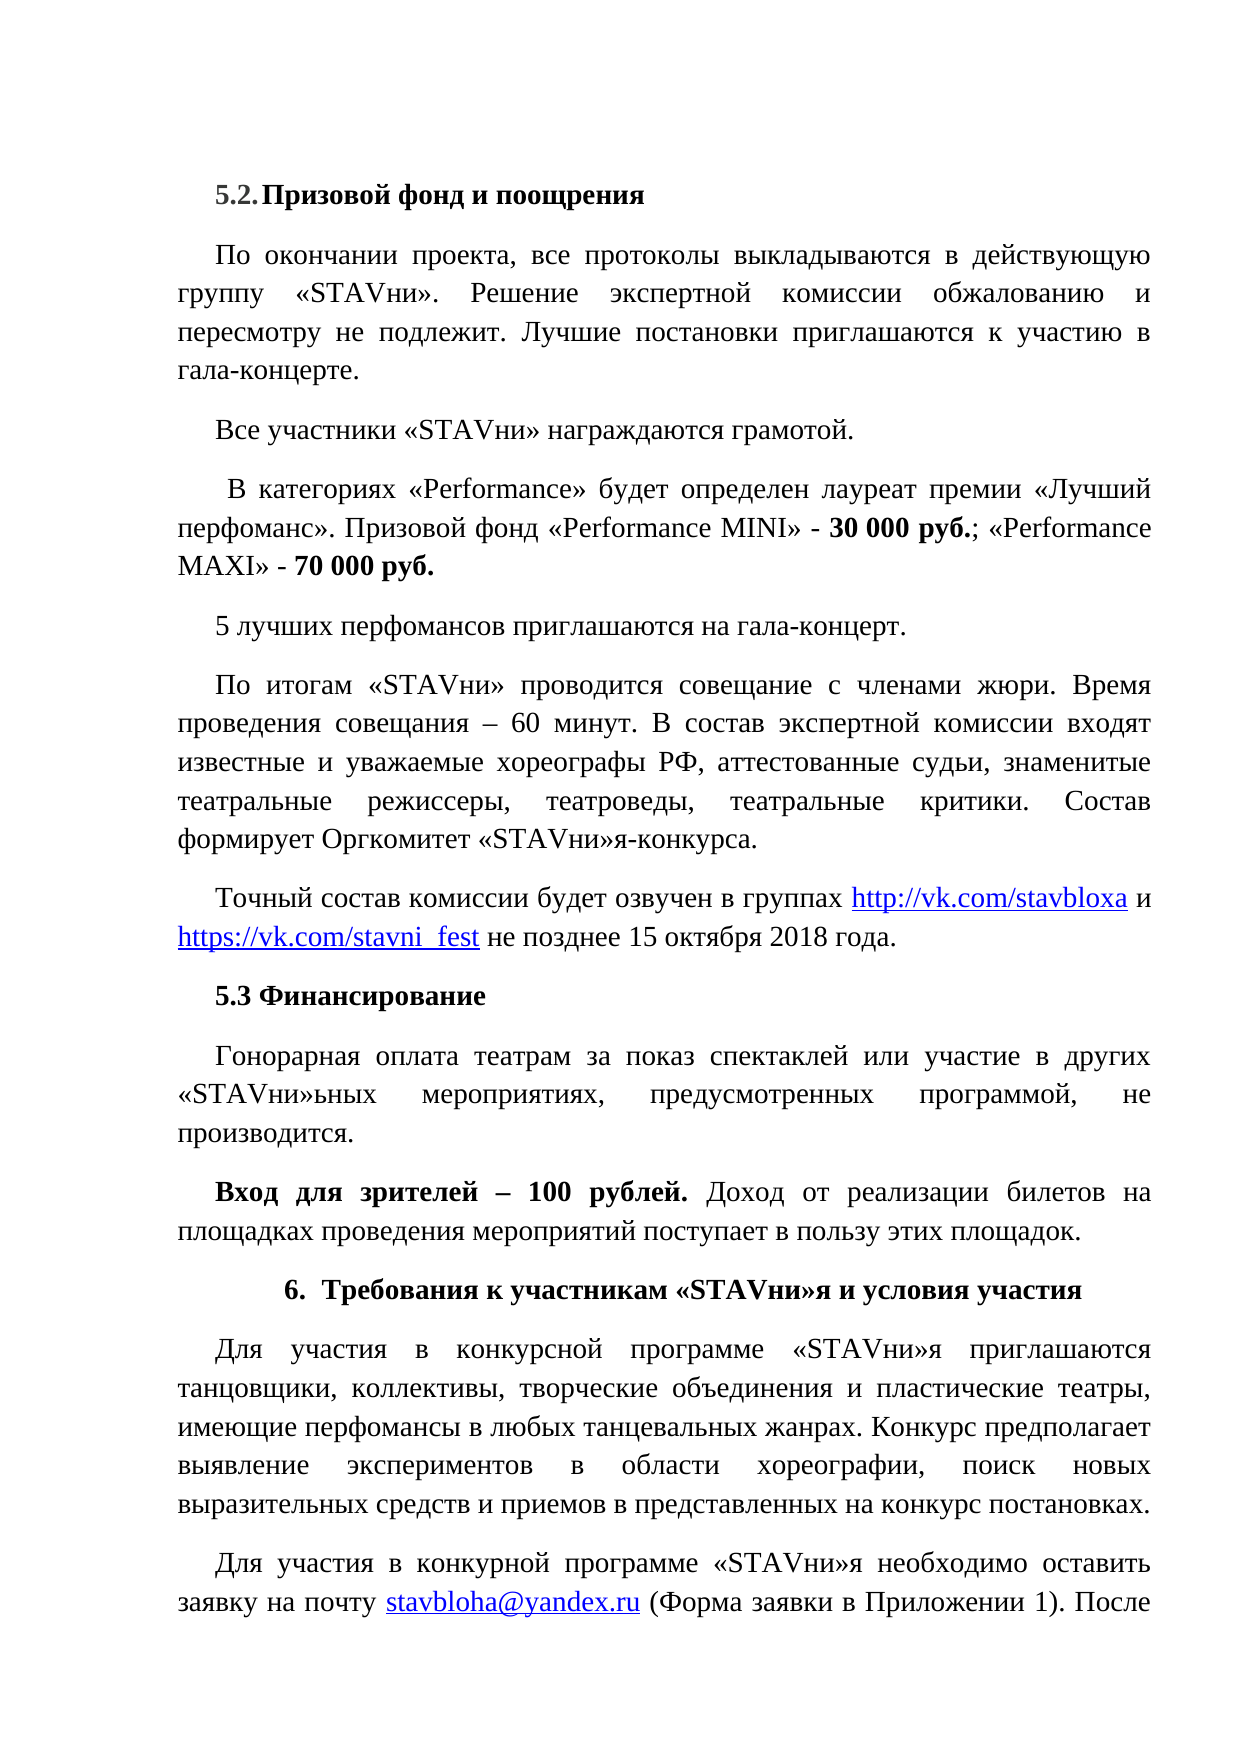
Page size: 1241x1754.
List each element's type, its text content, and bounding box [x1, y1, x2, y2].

list Призовой фонд и поощрения [215, 177, 1152, 211]
text По итогам «STAVни» проводится совещание с членами жюри. Время проведения совещания – 60 минут. В состав экспертной комиссии входят известные и уважаемые хореографы РФ, аттестованные судьи, знаменитые театральные режиссеры, театроведы, театральные критики. Состав формирует Оргкомитет «STAVни»я-конкурса. [177, 667, 1152, 855]
text Все участники «STAVни» награждаются грамотой. [177, 412, 1152, 445]
text 5 лучших перфомансов приглашаются на гала-концерт. [177, 608, 1152, 641]
text Точный состав комиссии будет озвучен в группах http://vk.com/stavbloxa и https://vk.com/stavni_fest не позднее 15 октября 2018 года. [177, 881, 1152, 953]
text 5.3 Финансирование [177, 978, 1152, 1012]
text Вход для зрителей – 100 рублей. Доход от реализации билетов на площадках проведения мероприятий поступает в пользу этих площадок. [177, 1174, 1152, 1246]
text В категориях «Performance» будет определен лауреат премии «Лучший перфоманс». Призовой фонд «Performance MINI» - 30 000 руб.; «Performance MAXI» - 70 000 руб. [177, 471, 1152, 582]
text Гонорарная оплата театрам за показ спектаклей или участие в других «STAVни»ьных мероприятиях, предусмотренных программой, не производится. [177, 1038, 1152, 1148]
text Для участия в конкурсной программе «STAVни»я приглашаются танцовщики, коллективы, творческие объединения и пластические театры, имеющие перфомансы в любых танцевальных жанрах. Конкурс предполагает выявление экспериментов в области хореографии, поиск новых выразительных средств и приемов в представленных на конкурс постановках. [177, 1332, 1152, 1519]
list Требования к участникам «STAVни»я и условия участия [215, 1272, 1152, 1306]
